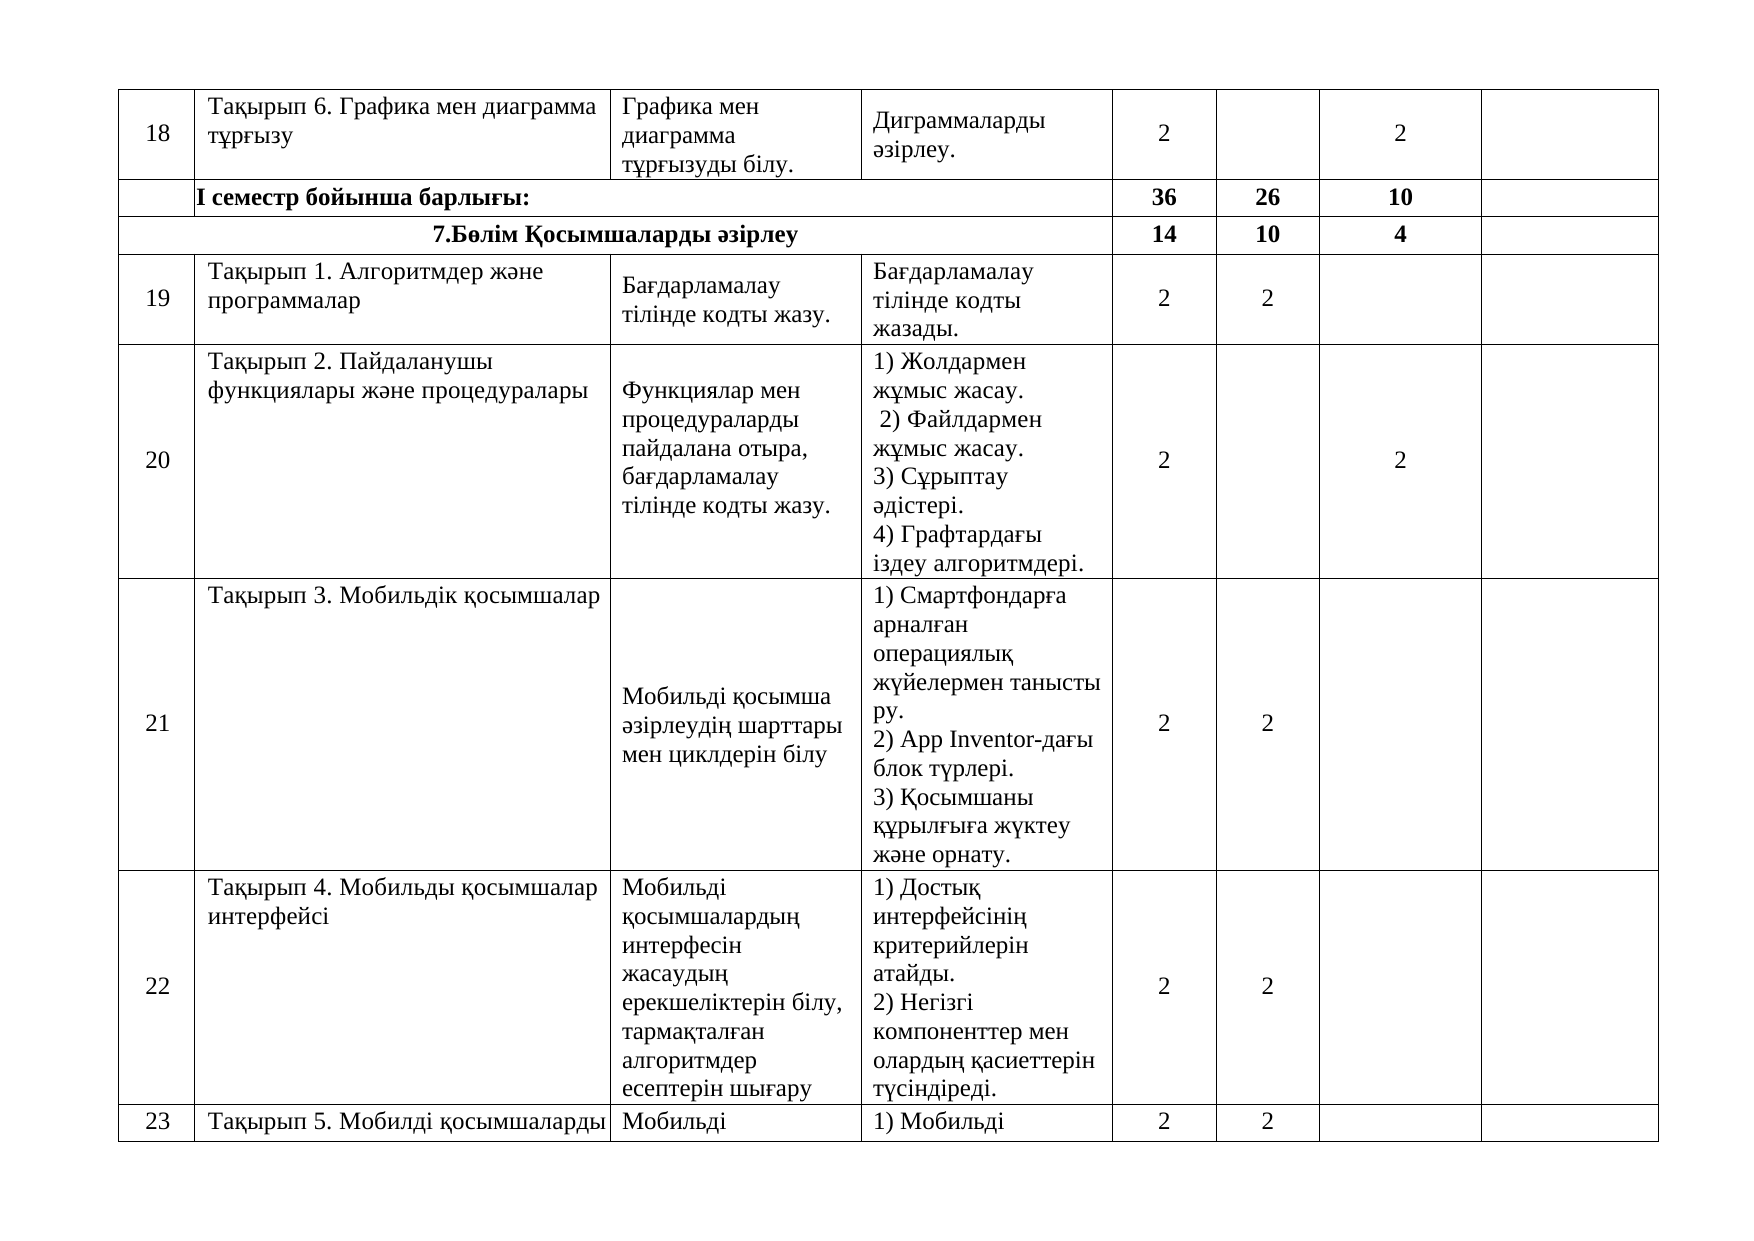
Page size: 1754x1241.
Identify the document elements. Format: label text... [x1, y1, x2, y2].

table_cell Тақырып 6. Графика мен диаграмма тұрғызу [195, 90, 610, 179]
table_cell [195, 1105, 610, 1141]
table_cell 1) Жолдармен жұмыс жасау. 2) Файлдармен жұмыс жасау. 3) Сұрыптау әдістері. 4) Графтардағы іздеу алгоритмдері. [862, 345, 1112, 578]
table_cell 2 [1113, 255, 1216, 344]
table_cell 18 [119, 90, 194, 179]
table_cell І семестр бойынша барлығы: [195, 180, 1112, 216]
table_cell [611, 90, 861, 179]
table_cell [1482, 217, 1658, 253]
table_cell [1482, 345, 1658, 578]
table_cell Тақырып 2. Пайдаланушы функциялары және процедуралары [195, 345, 610, 578]
table_cell 1) Смартфондарға арналған операциялық жүйелермен таныстыру. 2) App Inventor-дағы блок түрлері. 3) Қосымшаны құрылғыға жүктеу және орнату. [862, 579, 1112, 870]
table_cell Тақырып 1. Алгоритмдер және программалар [195, 255, 610, 344]
table_cell [1217, 345, 1319, 578]
table_cell Тақырып 3. Мобильдік қосымшалар [195, 579, 610, 870]
table_cell 20 [119, 345, 194, 578]
table_cell [1482, 579, 1658, 870]
table_cell 2 [1113, 579, 1216, 870]
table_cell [862, 1105, 1112, 1141]
table_cell 19 [119, 255, 194, 344]
table_cell 7.Бөлім Қосымшаларды әзірлеу [119, 217, 1112, 253]
table_cell 22 [119, 871, 194, 1104]
table_cell [1482, 871, 1658, 1104]
table_cell 10 [1320, 180, 1481, 216]
table_cell 2 [1320, 345, 1481, 578]
table_cell 2 [1217, 579, 1319, 870]
table_cell 1) Достық интерфейсінің критерийлерін атайды. 2) Негізгі компоненттер мен олардың қасиеттерін түсіндіреді. [862, 871, 1112, 1104]
table_cell [1482, 90, 1658, 179]
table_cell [862, 90, 1112, 179]
table_cell Бағдарламалау тілінде кодты жазады. [862, 255, 1112, 344]
table_cell 4 [1320, 217, 1481, 253]
table_cell 26 [1217, 180, 1319, 216]
table_cell 14 [1113, 217, 1216, 253]
table_cell 2 [1113, 90, 1216, 179]
table_cell Мобильді қосымшалардың интерфесін жасаудың ерекшеліктерін білу, тармақталған алгоритмдер есептерін шығару [611, 871, 861, 1104]
table_cell [1320, 579, 1481, 870]
table_cell 2 [1113, 1105, 1216, 1141]
table_cell [1482, 1105, 1658, 1141]
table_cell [611, 1105, 861, 1141]
table_cell [1217, 90, 1319, 179]
table_cell 36 [1113, 180, 1216, 216]
table_cell [1482, 255, 1658, 344]
table_cell 2 [1217, 255, 1319, 344]
table_cell 2 [1320, 90, 1481, 179]
table_cell [1320, 871, 1481, 1104]
table_cell 2 [1113, 871, 1216, 1104]
table_cell Мобильді қосымша әзірлеудің шарттары мен циклдерін білу [611, 579, 861, 870]
table_cell 10 [1217, 217, 1319, 253]
table_cell Бағдарламалау тілінде кодты жазу. [611, 255, 861, 344]
table_cell Функциялар мен процедураларды пайдалана отыра, бағдарламалау тілінде кодты жазу. [611, 345, 861, 578]
table_cell 23 [119, 1105, 194, 1141]
table_cell 21 [119, 579, 194, 870]
table_cell 2 [1113, 345, 1216, 578]
table_cell [1320, 1105, 1481, 1141]
table_cell [1482, 180, 1658, 216]
table_cell 2 [1217, 1105, 1319, 1141]
table_cell 2 [1217, 871, 1319, 1104]
table_cell [1320, 255, 1481, 344]
table_cell [119, 180, 194, 216]
table_cell Тақырып 4. Мобильды қосымшалар интерфейсі [195, 871, 610, 1104]
